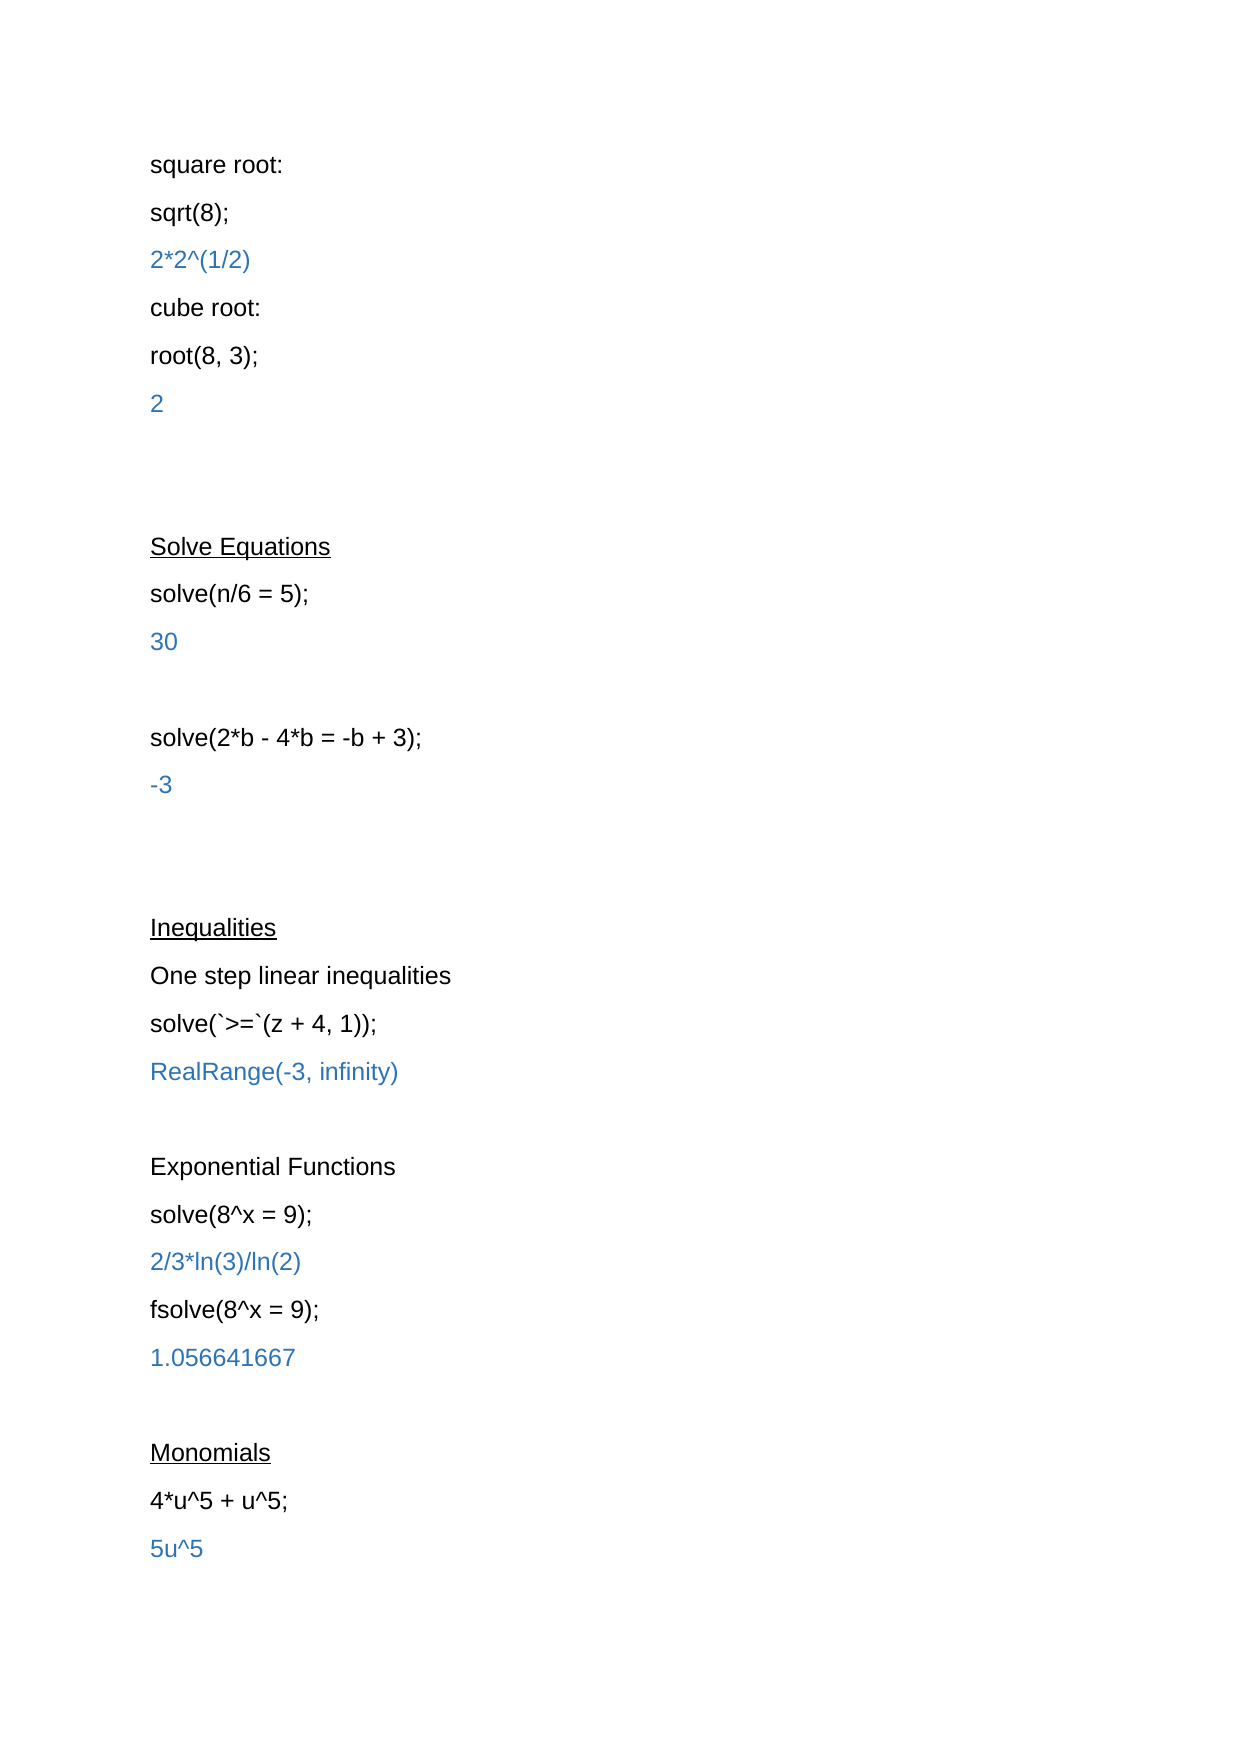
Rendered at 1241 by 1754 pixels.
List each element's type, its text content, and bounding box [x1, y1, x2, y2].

text Monomials [150, 1438, 1090, 1467]
text solve(n/6 = 5); [150, 579, 1090, 608]
text root(8, 3); [150, 341, 1090, 369]
text Exponential Functions [150, 1152, 1090, 1181]
text 1.056641667 [150, 1343, 1090, 1371]
text solve(8^x = 9); [150, 1199, 1090, 1228]
text Inequalities [150, 913, 1090, 942]
text 30 [150, 627, 1090, 656]
text 5u^5 [150, 1533, 1090, 1562]
text 2 [150, 388, 1090, 417]
text One step linear inequalities [150, 961, 1090, 990]
text fsolve(8^x = 9); [150, 1295, 1090, 1324]
text cube root: [150, 293, 1090, 322]
text square root: [150, 150, 1090, 179]
text solve(2*b - 4*b = -b + 3); [150, 722, 1090, 751]
text -3 [150, 770, 1090, 799]
text Solve Equations [150, 532, 1090, 560]
text solve(`>=`(z + 4, 1)); [150, 1009, 1090, 1037]
text sqrt(8); [150, 198, 1090, 226]
text RealRange(-3, infinity) [150, 1056, 1090, 1085]
text 2/3*ln(3)/ln(2) [150, 1247, 1090, 1276]
text 4*u^5 + u^5; [150, 1486, 1090, 1514]
text 2*2^(1/2) [150, 245, 1090, 274]
